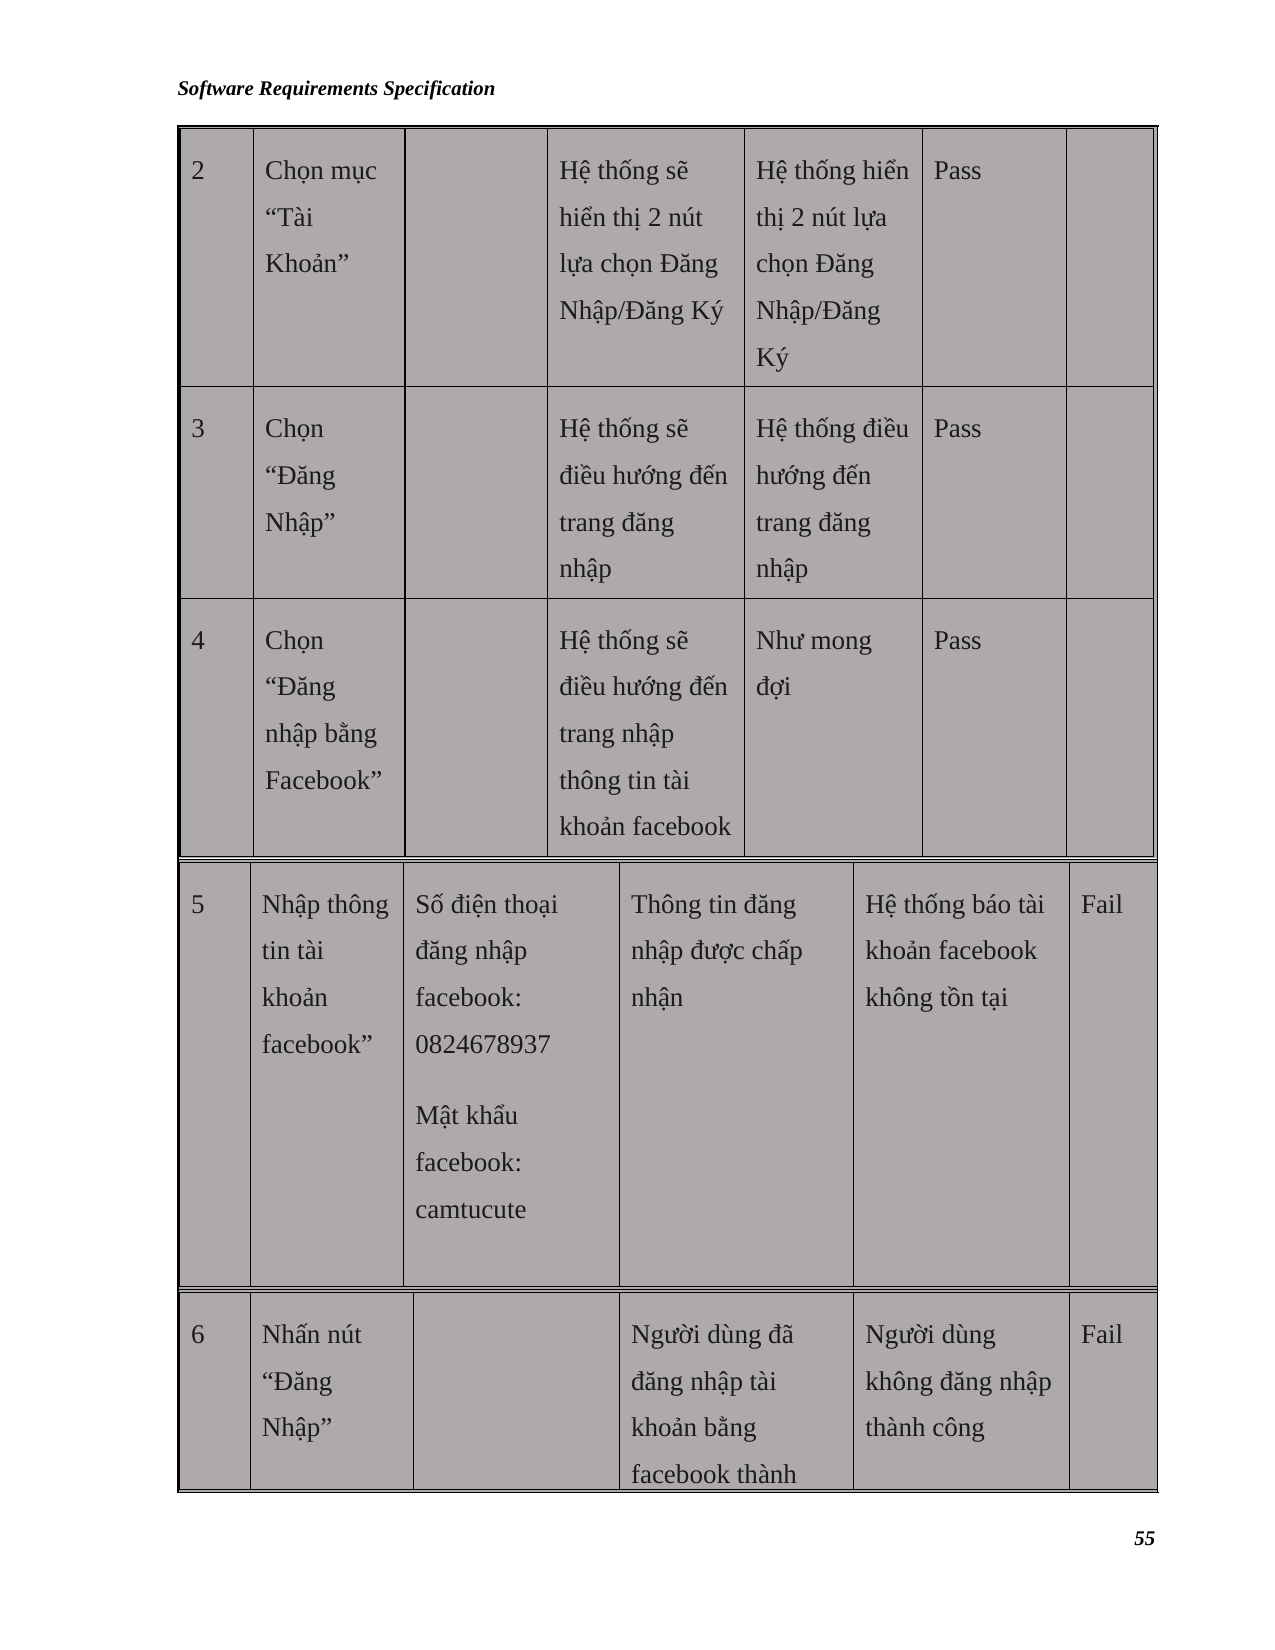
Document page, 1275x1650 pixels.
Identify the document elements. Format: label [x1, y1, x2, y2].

table_cell [854, 1293, 1069, 1489]
table_cell [1070, 863, 1157, 1286]
table_cell [404, 863, 619, 1286]
table_cell [180, 863, 250, 1286]
table_cell [179, 127, 1157, 858]
table_cell [1070, 1293, 1157, 1489]
table_cell [251, 863, 403, 1286]
table_cell [854, 863, 1069, 1286]
table_cell [414, 1293, 619, 1489]
table_cell [620, 863, 853, 1286]
table_cell [620, 1293, 853, 1489]
table_cell [180, 1293, 250, 1489]
table_cell [251, 1293, 413, 1489]
